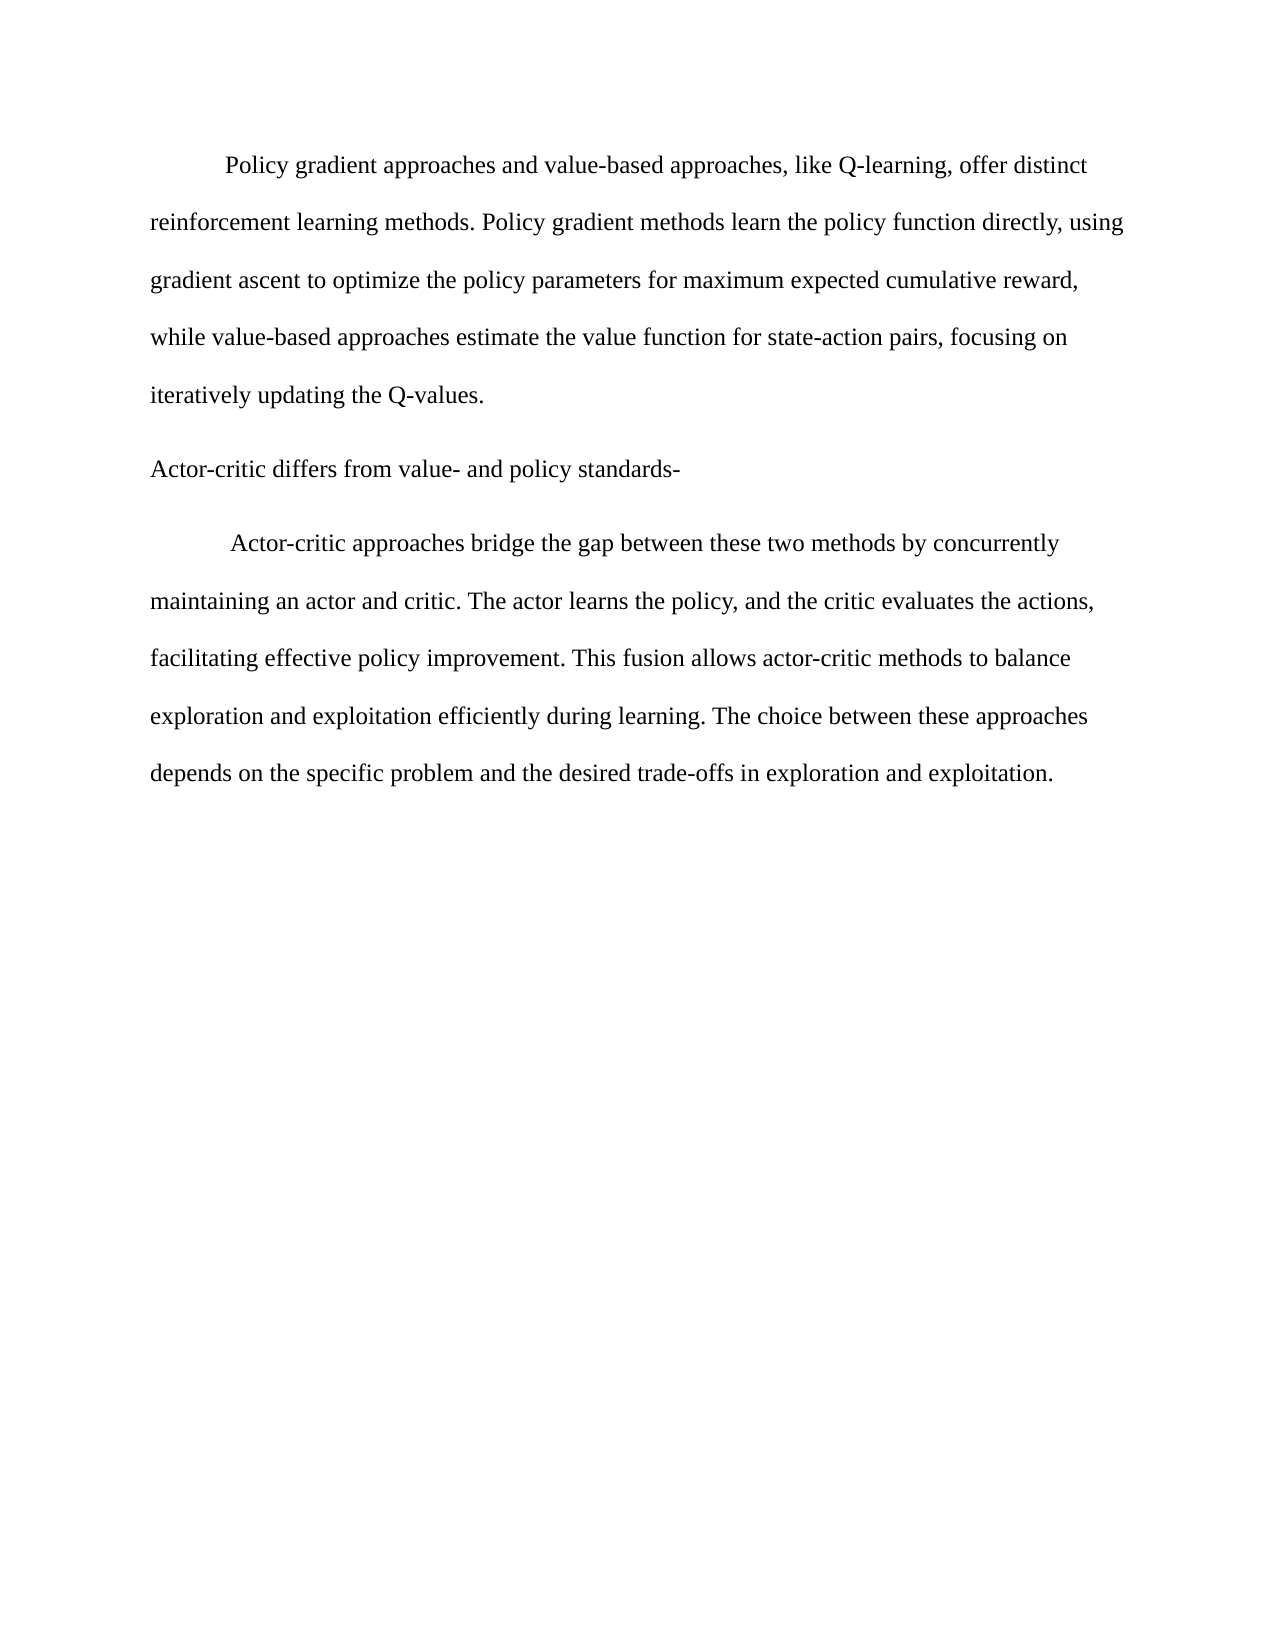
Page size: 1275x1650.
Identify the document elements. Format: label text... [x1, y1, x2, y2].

text Policy gradient approaches and value-based approaches, like Q-learning, offer distinct reinforcement learning methods. Policy gradient methods learn the policy function directly, using gradient ascent to optimize the policy parameters for maximum expected cumulative reward, while value-based approaches estimate the value function for state-action pairs, focusing on iteratively updating the Q-values. [150, 150, 1125, 409]
text Actor-critic differs from value- and policy standards- [150, 454, 1125, 483]
text Actor-critic approaches bridge the gap between these two methods by concurrently maintaining an actor and critic. The actor learns the policy, and the critic evaluates the actions, facilitating effective policy improvement. This fusion allows actor-critic methods to balance exploration and exploitation efficiently during learning. The choice between these approaches depends on the specific problem and the desired trade-offs in exploration and exploitation. [150, 528, 1125, 787]
